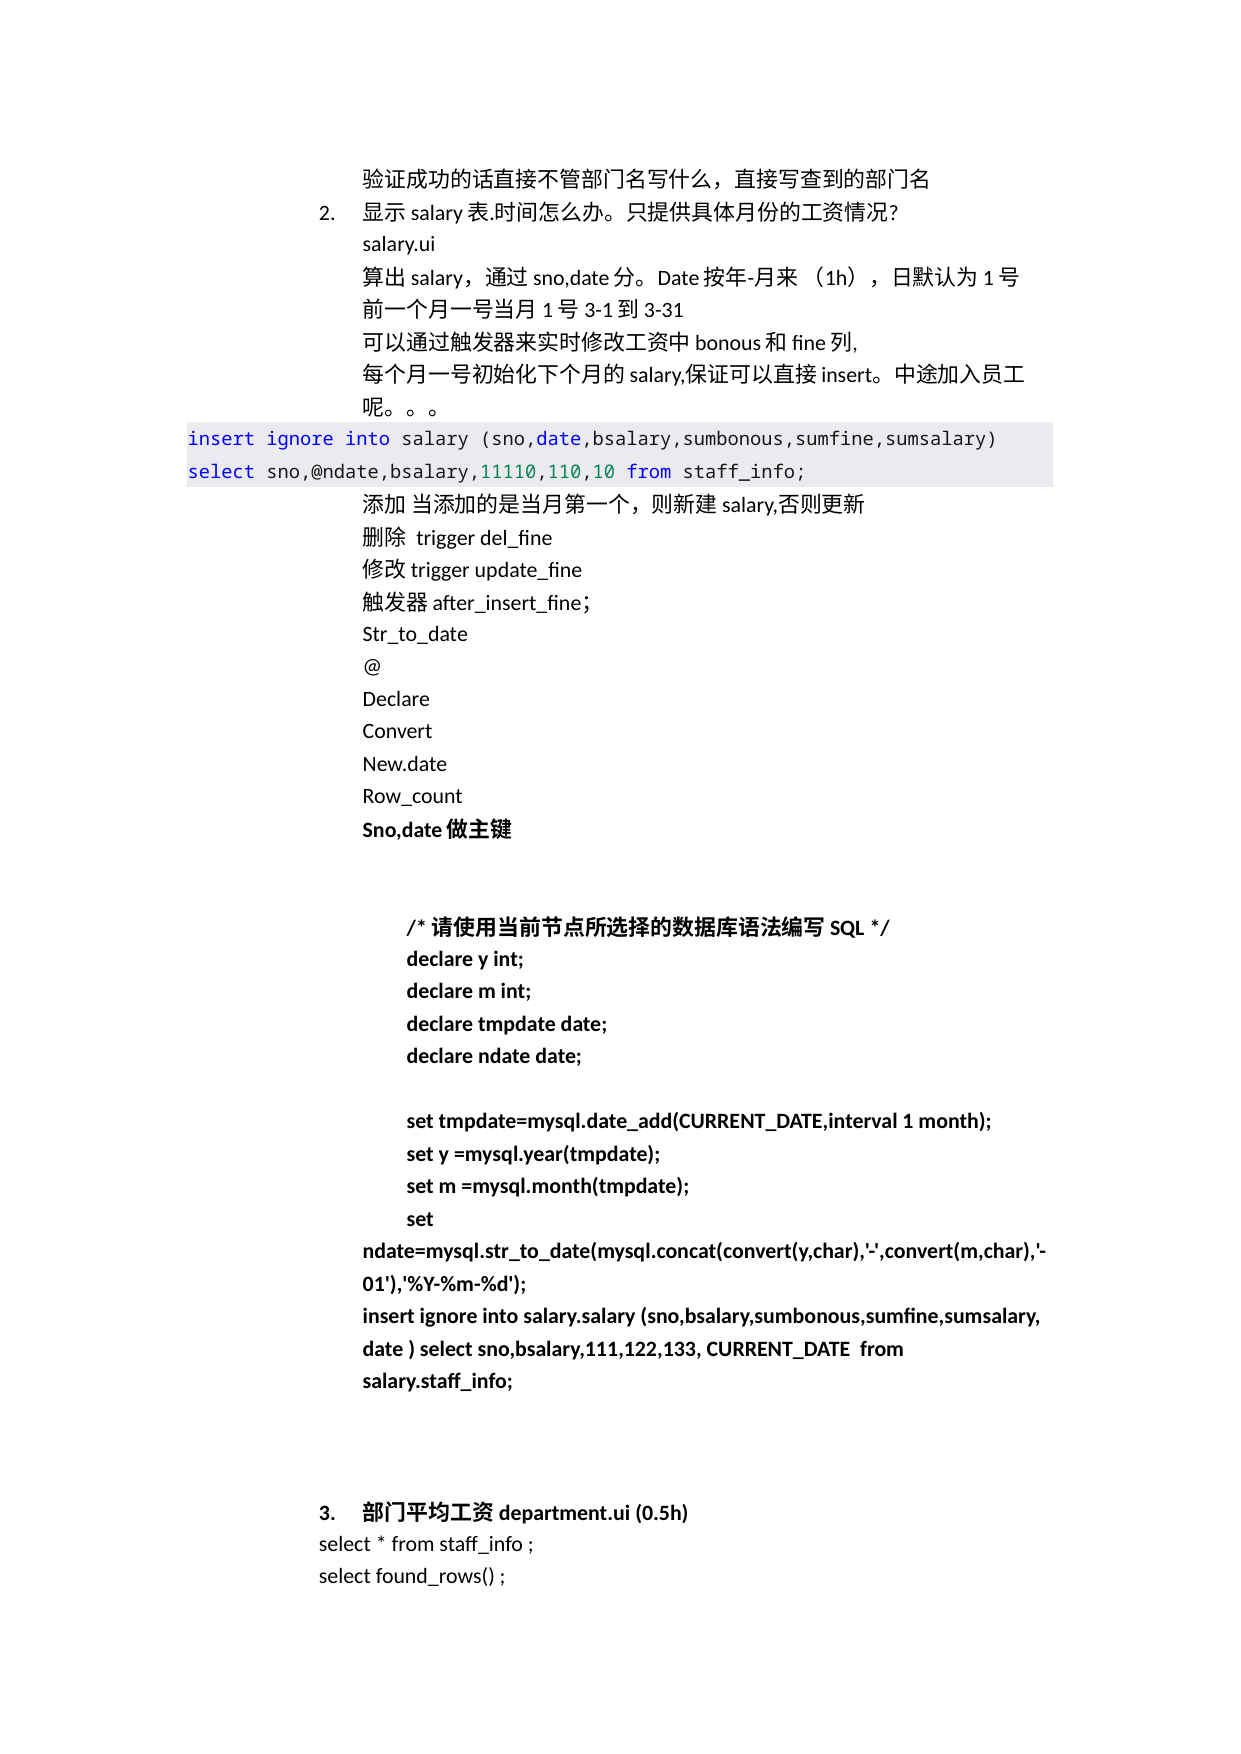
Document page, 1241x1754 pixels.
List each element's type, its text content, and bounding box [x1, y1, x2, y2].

list 显示salary表.时间怎么办。只提供具体月份的工资情况? [319, 194, 1053, 227]
list set y =mysql.year(tmpdate); [362, 1137, 1053, 1169]
list 验证成功的话直接不管部门名写什么，直接写查到的部门名 [362, 162, 1053, 194]
list 算出salary，通过sno,date分。Date按年-月来 （1h），日默认为1号 [362, 259, 1053, 292]
list declare m int; [362, 974, 1053, 1007]
list Row_count [362, 779, 1053, 812]
list insert ignore into salary.salary (sno,bsalary,sumbonous,sumfine,sumsalary, date ) select sno,bsalary,111,122,133, CURRENT_DATE from salary.staff_info; [362, 1299, 1053, 1397]
list New.date [362, 747, 1053, 779]
list set tmpdate=mysql.date_add(CURRENT_DATE,interval 1 month); [362, 1104, 1053, 1137]
list Sno,date做主键 [362, 812, 1053, 844]
list Declare [362, 682, 1053, 714]
list 删除 trigger del_fine [362, 519, 1053, 552]
list 触发器after_insert_fine； [362, 584, 1053, 617]
list set ndate=mysql.str_to_date(mysql.concat(convert(y,char),'-',convert(m,char),'-01'),'%Y-%m-%d'); [362, 1202, 1053, 1299]
list 部门平均工资 department.ui (0.5h) [319, 1494, 1053, 1527]
list Convert [362, 714, 1053, 747]
list @ [362, 649, 1053, 682]
list select found_rows() ; [319, 1559, 1053, 1592]
list salary.ui [362, 227, 1053, 259]
list 每个月一号初始化下个月的salary,保证可以直接insert。中途加入员工呢。。。 [362, 357, 1053, 422]
list declare y int; [362, 942, 1053, 974]
list declare tmpdate date; [362, 1007, 1053, 1039]
list 可以通过触发器来实时修改工资中bonous和fine列, [362, 324, 1053, 357]
list 修改trigger update_fine [362, 552, 1053, 584]
text insert ignore into salary (sno,date,bsalary,sumbonous,sumfine,sumsalary) select sno,@ndate,bsalary,11110,110,10 from staff_info; [187, 422, 1053, 487]
list declare ndate date; [362, 1039, 1053, 1072]
list Str_to_date [362, 617, 1053, 649]
list /* 请使用当前节点所选择的数据库语法编写SQL */ [362, 909, 1053, 942]
list select * from staff_info ; [319, 1527, 1053, 1559]
list set m =mysql.month(tmpdate); [362, 1169, 1053, 1202]
list 添加 当添加的是当月第一个，则新建salary,否则更新 [362, 487, 1053, 519]
list 前一个月一号当月1号 3-1到3-31 [362, 292, 1053, 324]
